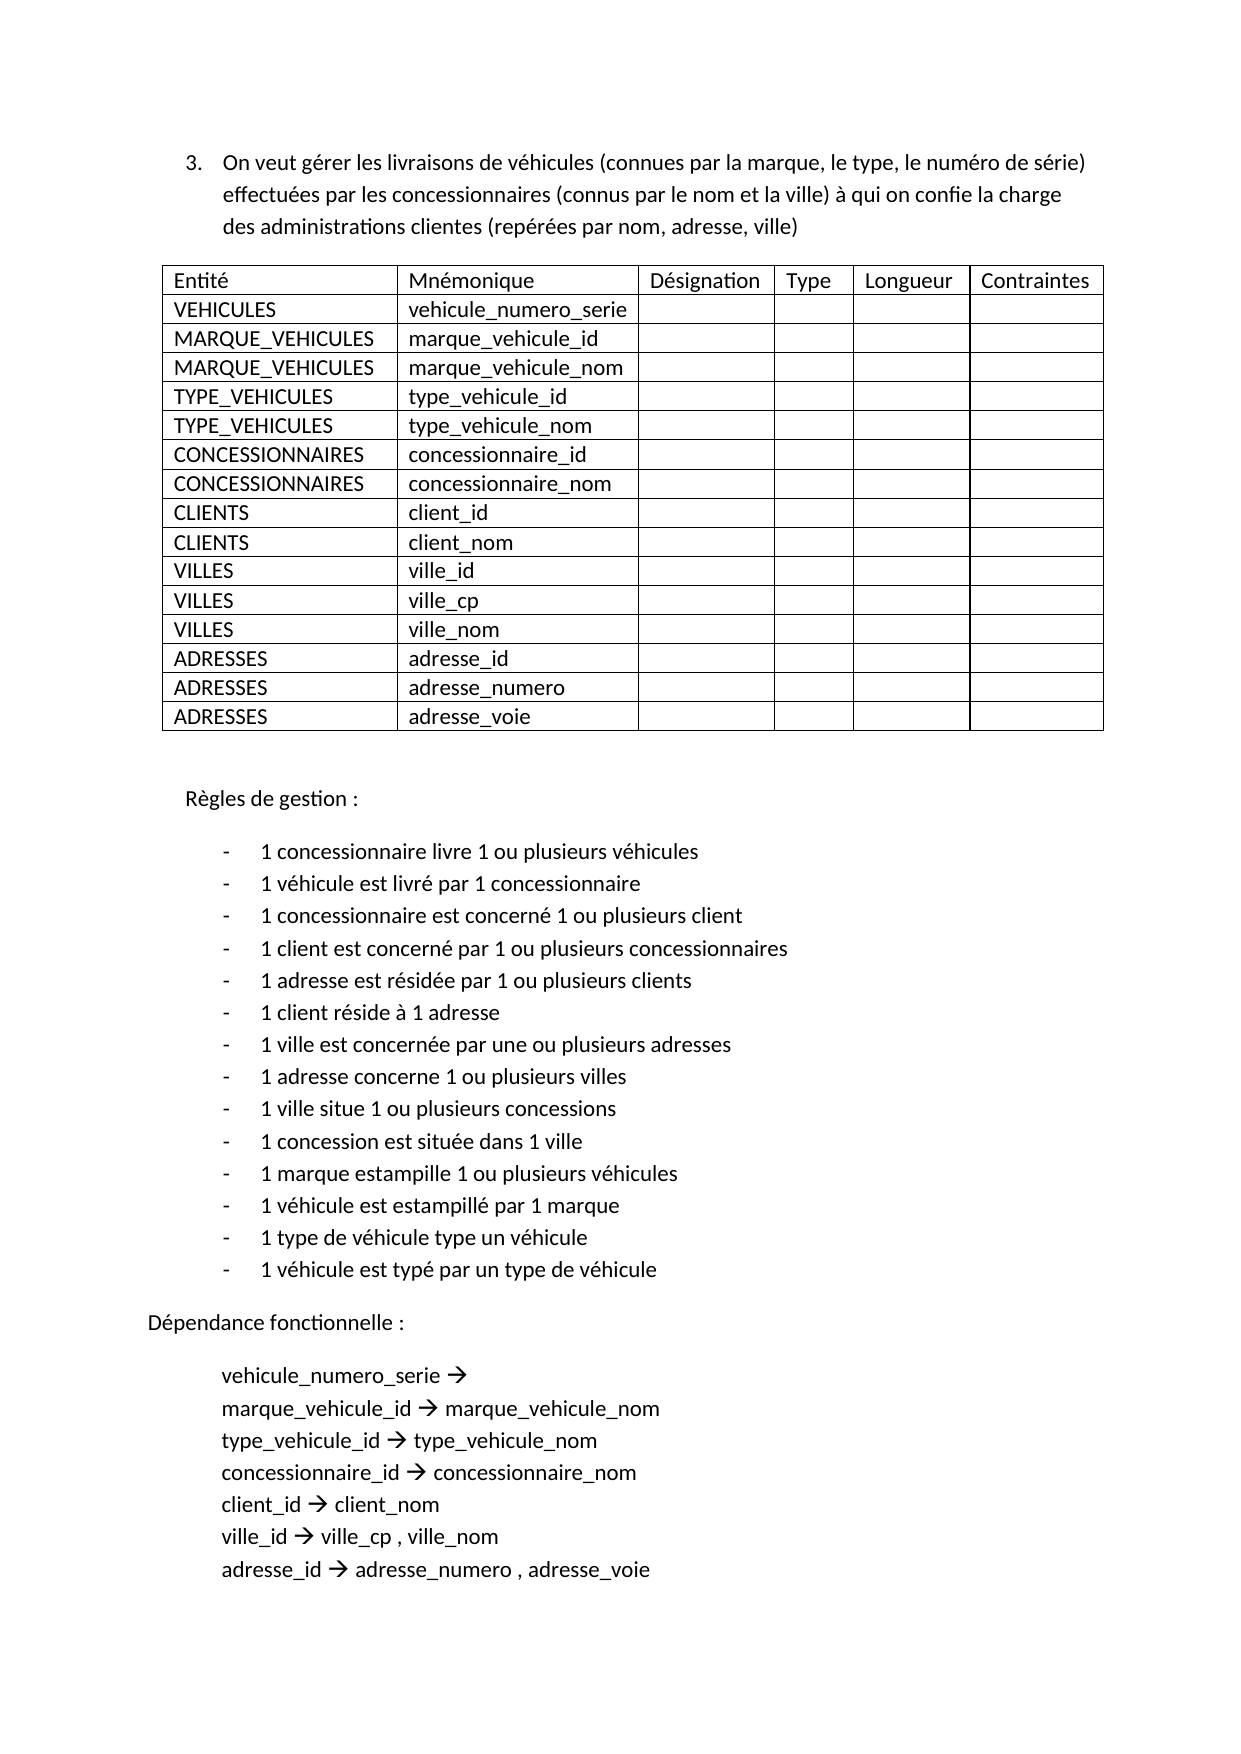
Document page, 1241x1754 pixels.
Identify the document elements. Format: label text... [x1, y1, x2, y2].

table_cell [854, 295, 969, 323]
table_cell ADRESSES [163, 644, 397, 672]
table_cell adresse_voie [398, 702, 638, 730]
table_cell [639, 557, 774, 585]
table_cell [854, 499, 969, 527]
table_cell [775, 644, 853, 672]
table_cell ville_nom [398, 615, 638, 643]
table_cell [775, 557, 853, 585]
table_cell [854, 382, 969, 410]
list 1 véhicule est estampillé par 1 marque [223, 1191, 1093, 1219]
table_cell [971, 499, 1103, 527]
table_cell [854, 411, 969, 439]
table_cell CLIENTS [163, 499, 397, 527]
table_cell [971, 673, 1103, 701]
table_cell MARQUE_VEHICULES [163, 353, 397, 381]
table_cell [854, 528, 969, 556]
table_header Longueur [854, 266, 969, 294]
list 1 ville est concernée par une ou plusieurs adresses [223, 1030, 1093, 1058]
table_cell [854, 644, 969, 672]
table_cell [639, 470, 774, 497]
table_cell [854, 615, 969, 643]
list 1 concessionnaire est concerné 1 ou plusieurs client [223, 901, 1093, 929]
table_header Contraintes [971, 266, 1103, 294]
table_cell [971, 324, 1103, 352]
list 1 adresse est résidée par 1 ou plusieurs clients [223, 966, 1093, 994]
table_cell [854, 557, 969, 585]
table_cell ville_id [398, 557, 638, 585]
list 1 ville situe 1 ou plusieurs concessions [223, 1094, 1093, 1123]
list 1 client réside à 1 adresse [223, 998, 1093, 1026]
table_cell [971, 702, 1103, 730]
table_cell [971, 295, 1103, 323]
table_cell [639, 353, 774, 381]
list On veut gérer les livraisons de véhicules (connues par la marque, le type, le numéro de série) effectuées par les concessionnaires (connus par le nom et la ville) à qui on confie la charge des administrations clientes (repérées par nom, adresse, ville) [185, 148, 1093, 240]
list 1 type de véhicule type un véhicule [223, 1223, 1093, 1251]
table_cell type_vehicule_id [398, 382, 638, 410]
text Dépendance fonctionnelle : [148, 1308, 1093, 1337]
table_cell adresse_numero [398, 673, 638, 701]
table_cell [775, 673, 853, 701]
table_cell [775, 353, 853, 381]
table_cell CONCESSIONNAIRES [163, 440, 397, 468]
table_cell [971, 644, 1103, 672]
table_cell [971, 411, 1103, 439]
table_cell ADRESSES [163, 673, 397, 701]
list 1 client est concerné par 1 ou plusieurs concessionnaires [223, 934, 1093, 962]
table_cell [775, 586, 853, 614]
table_cell [775, 440, 853, 468]
list 1 marque estampille 1 ou plusieurs véhicules [223, 1159, 1093, 1187]
text Règles de gestion : [185, 784, 1093, 812]
table_cell [775, 411, 853, 439]
table_cell [854, 702, 969, 730]
table_cell [854, 673, 969, 701]
table_cell [775, 295, 853, 323]
table_header Entité [163, 266, 397, 294]
table_cell [775, 528, 853, 556]
table_cell [639, 644, 774, 672]
table_cell concessionnaire_id [398, 440, 638, 468]
text vehicule_numero_serie marque_vehicule_id marque_vehicule_nom type_vehicule_id type_vehicule_nom concessionnaire_id concessionnaire_nom client_id client_nom ville_id ville_cp , ville_nom adresse_id adresse_numero , adresse_voie [148, 1362, 1093, 1583]
table_cell [639, 615, 774, 643]
table_cell type_vehicule_nom [398, 411, 638, 439]
table_cell [775, 499, 853, 527]
table_cell [639, 295, 774, 323]
list 1 véhicule est typé par un type de véhicule [223, 1256, 1093, 1283]
table_cell [854, 440, 969, 468]
table_cell [639, 440, 774, 468]
table_cell [639, 673, 774, 701]
table_cell TYPE_VEHICULES [163, 411, 397, 439]
table_cell [854, 353, 969, 381]
table_cell [854, 324, 969, 352]
table_cell [971, 557, 1103, 585]
table_cell MARQUE_VEHICULES [163, 324, 397, 352]
table_cell marque_vehicule_id [398, 324, 638, 352]
list 1 concessionnaire livre 1 ou plusieurs véhicules [223, 837, 1093, 865]
table_cell CLIENTS [163, 528, 397, 556]
table_cell concessionnaire_nom [398, 470, 638, 497]
table_header Mnémonique [398, 266, 638, 294]
table_cell [639, 499, 774, 527]
table_cell TYPE_VEHICULES [163, 382, 397, 410]
table_cell [854, 586, 969, 614]
table_cell [775, 382, 853, 410]
table_cell [775, 324, 853, 352]
table_cell [639, 324, 774, 352]
table_cell [775, 702, 853, 730]
table_cell [971, 528, 1103, 556]
table_cell adresse_id [398, 644, 638, 672]
table_cell [775, 470, 853, 497]
table_cell [971, 440, 1103, 468]
table_cell [639, 586, 774, 614]
table_cell VILLES [163, 557, 397, 585]
table_cell [971, 470, 1103, 497]
table_header Désignation [639, 266, 774, 294]
table_cell [639, 528, 774, 556]
table_cell VEHICULES [163, 295, 397, 323]
table_cell VILLES [163, 586, 397, 614]
table_cell [639, 411, 774, 439]
table_cell vehicule_numero_serie [398, 295, 638, 323]
table_cell ADRESSES [163, 702, 397, 730]
table_cell client_nom [398, 528, 638, 556]
table_cell [971, 353, 1103, 381]
table_header Type [775, 266, 853, 294]
list 1 adresse concerne 1 ou plusieurs villes [223, 1062, 1093, 1090]
table_cell CONCESSIONNAIRES [163, 470, 397, 497]
table_cell [971, 586, 1103, 614]
table_cell [854, 470, 969, 497]
table_cell marque_vehicule_nom [398, 353, 638, 381]
table_cell [639, 702, 774, 730]
list 1 véhicule est livré par 1 concessionnaire [223, 869, 1093, 897]
table_cell ville_cp [398, 586, 638, 614]
table_cell [775, 615, 853, 643]
table_cell VILLES [163, 615, 397, 643]
list 1 concession est située dans 1 ville [223, 1127, 1093, 1155]
table_cell [971, 382, 1103, 410]
table_cell [971, 615, 1103, 643]
table_cell [639, 382, 774, 410]
table_cell client_id [398, 499, 638, 527]
